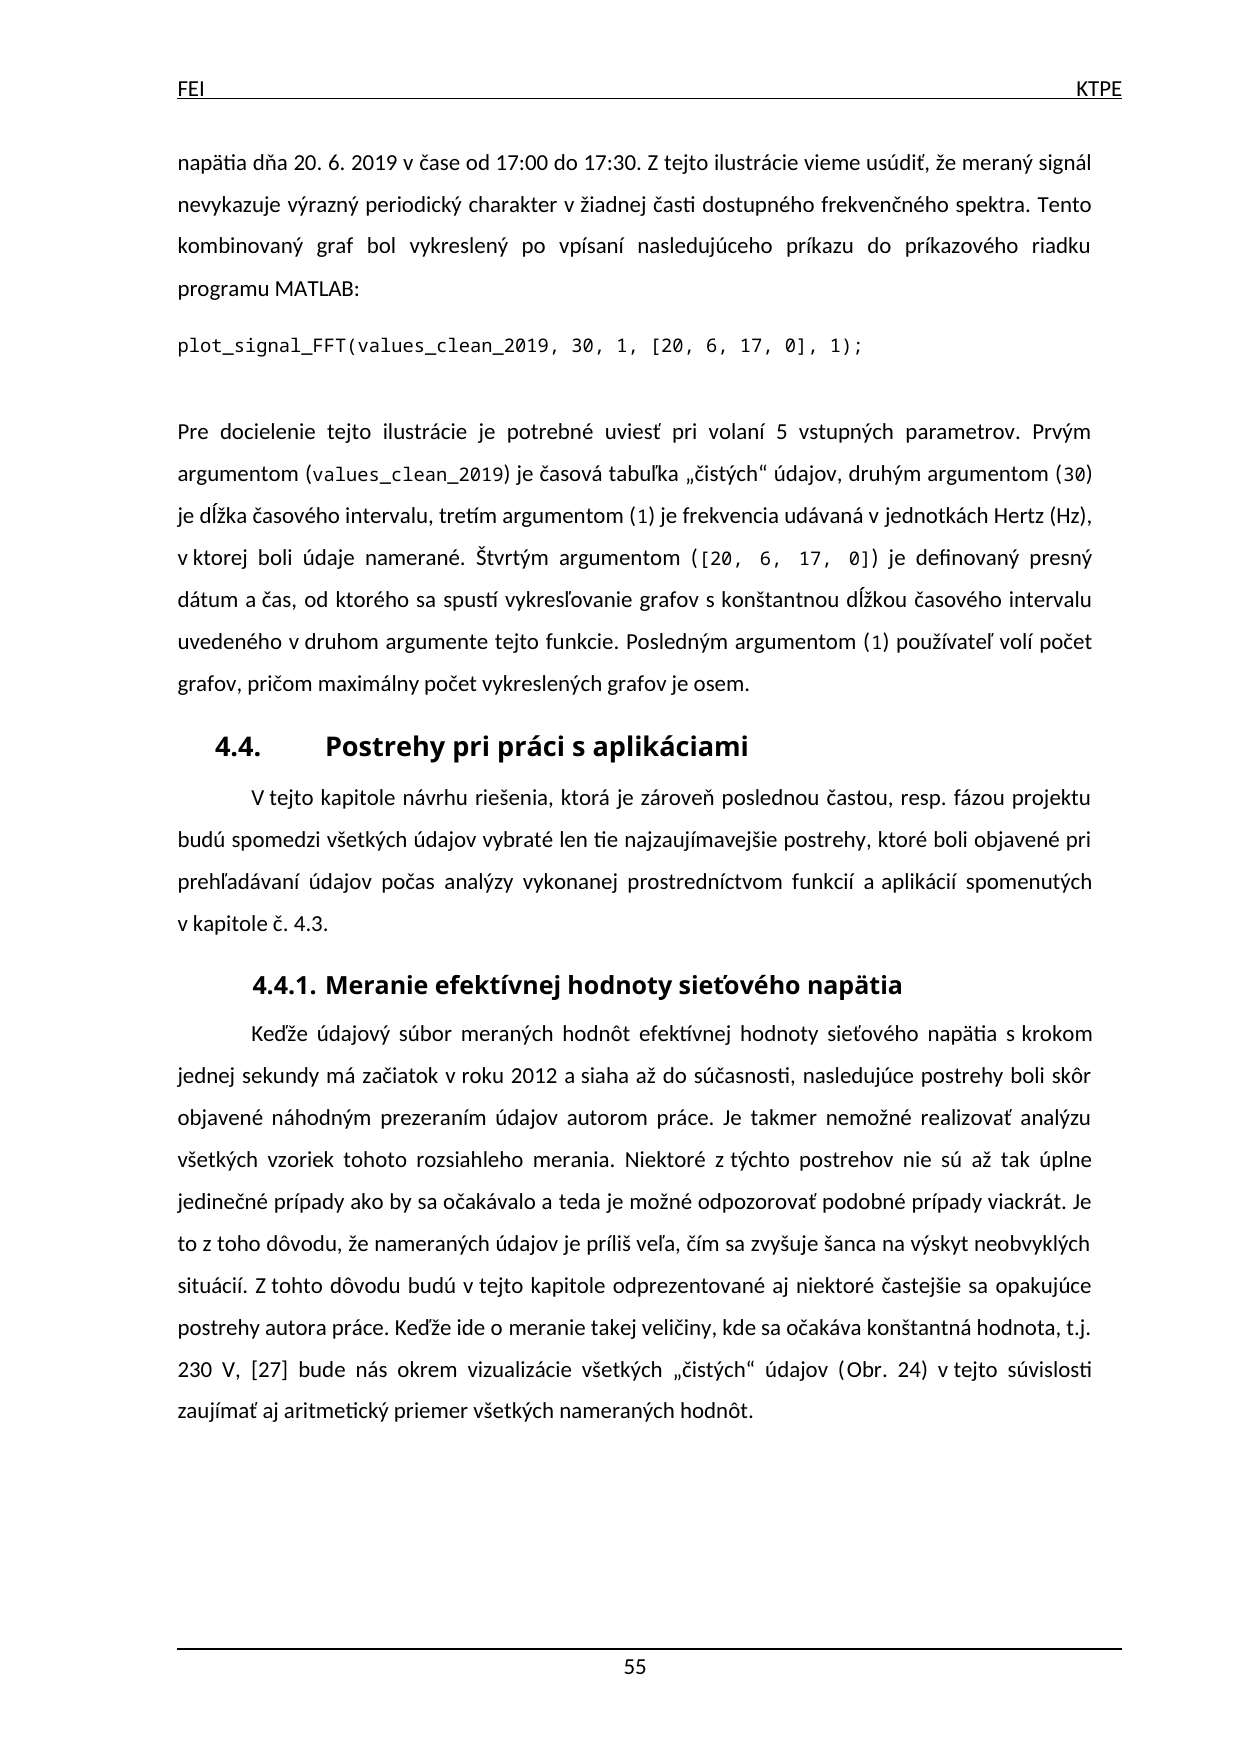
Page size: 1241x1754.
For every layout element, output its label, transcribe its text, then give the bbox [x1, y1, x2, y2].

text Postrehy pri práci s aplikáciami [215, 728, 1092, 765]
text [177, 148, 1092, 302]
text V tejto kapitole návrhu riešenia, ktorá je zároveň poslednou častou, resp. fázou projektu budú spomedzi všetkých údajov vybraté len tie najzaujímavejšie postrehy, ktoré boli objavené pri prehľadávaní údajov počas analýzy vykonanej prostredníctvom funkcií a aplikácií spomenutých v kapitole č. 4.3. [177, 783, 1092, 937]
text plot_signal_FFT(values_clean_2019, 30, 1, [20, 6, 17, 0], 1); [177, 332, 1092, 358]
text Keďže údajový súbor meraných hodnôt efektívnej hodnoty sieťového napätia s krokom jednej sekundy má začiatok v roku 2012 a siaha až do súčasnosti, nasledujúce postrehy boli skôr objavené náhodným prezeraním údajov autorom práce. Je takmer nemožné realizovať analýzu všetkých vzoriek tohoto rozsiahleho merania. Niektoré z týchto postrehov nie sú až tak úplne jedinečné prípady ako by sa očakávalo a teda je možné odpozorovať podobné prípady viackrát. Je to z toho dôvodu, že nameraných údajov je príliš veľa, čím sa zvyšuje šanca na výskyt neobvyklých situácií. Z tohto dôvodu budú v tejto kapitole odprezentované aj niektoré častejšie sa opakujúce postrehy autora práce. Keďže ide o meranie takej veličiny, kde sa očakáva konštantná hodnota, t.j. 230 V, [27] bude nás okrem vizualizácie všetkých „čistých“ údajov (Obr. 24) v tejto súvislosti zaujímať aj aritmetický priemer všetkých nameraných hodnôt. [177, 1019, 1092, 1425]
text Pre docielenie tejto ilustrácie je potrebné uviesť pri volaní 5 vstupných parametrov. Prvým argumentom (values_clean_2019) je časová tabuľka „čistých“ údajov, druhým argumentom (30) je dĺžka časového intervalu, tretím argumentom (1) je frekvencia udávaná v jednotkách Hertz (Hz), v ktorej boli údaje namerané. Štvrtým argumentom ([20, 6, 17, 0]) je definovaný presný dátum a čas, od ktorého sa spustí vykresľovanie grafov s konštantnou dĺžkou časového intervalu uvedeného v druhom argumente tejto funkcie. Posledným argumentom (1) používateľ volí počet grafov, pričom maximálny počet vykreslených grafov je osem. [177, 417, 1092, 697]
text Meranie efektívnej hodnoty sieťového napätia [252, 968, 1092, 1002]
